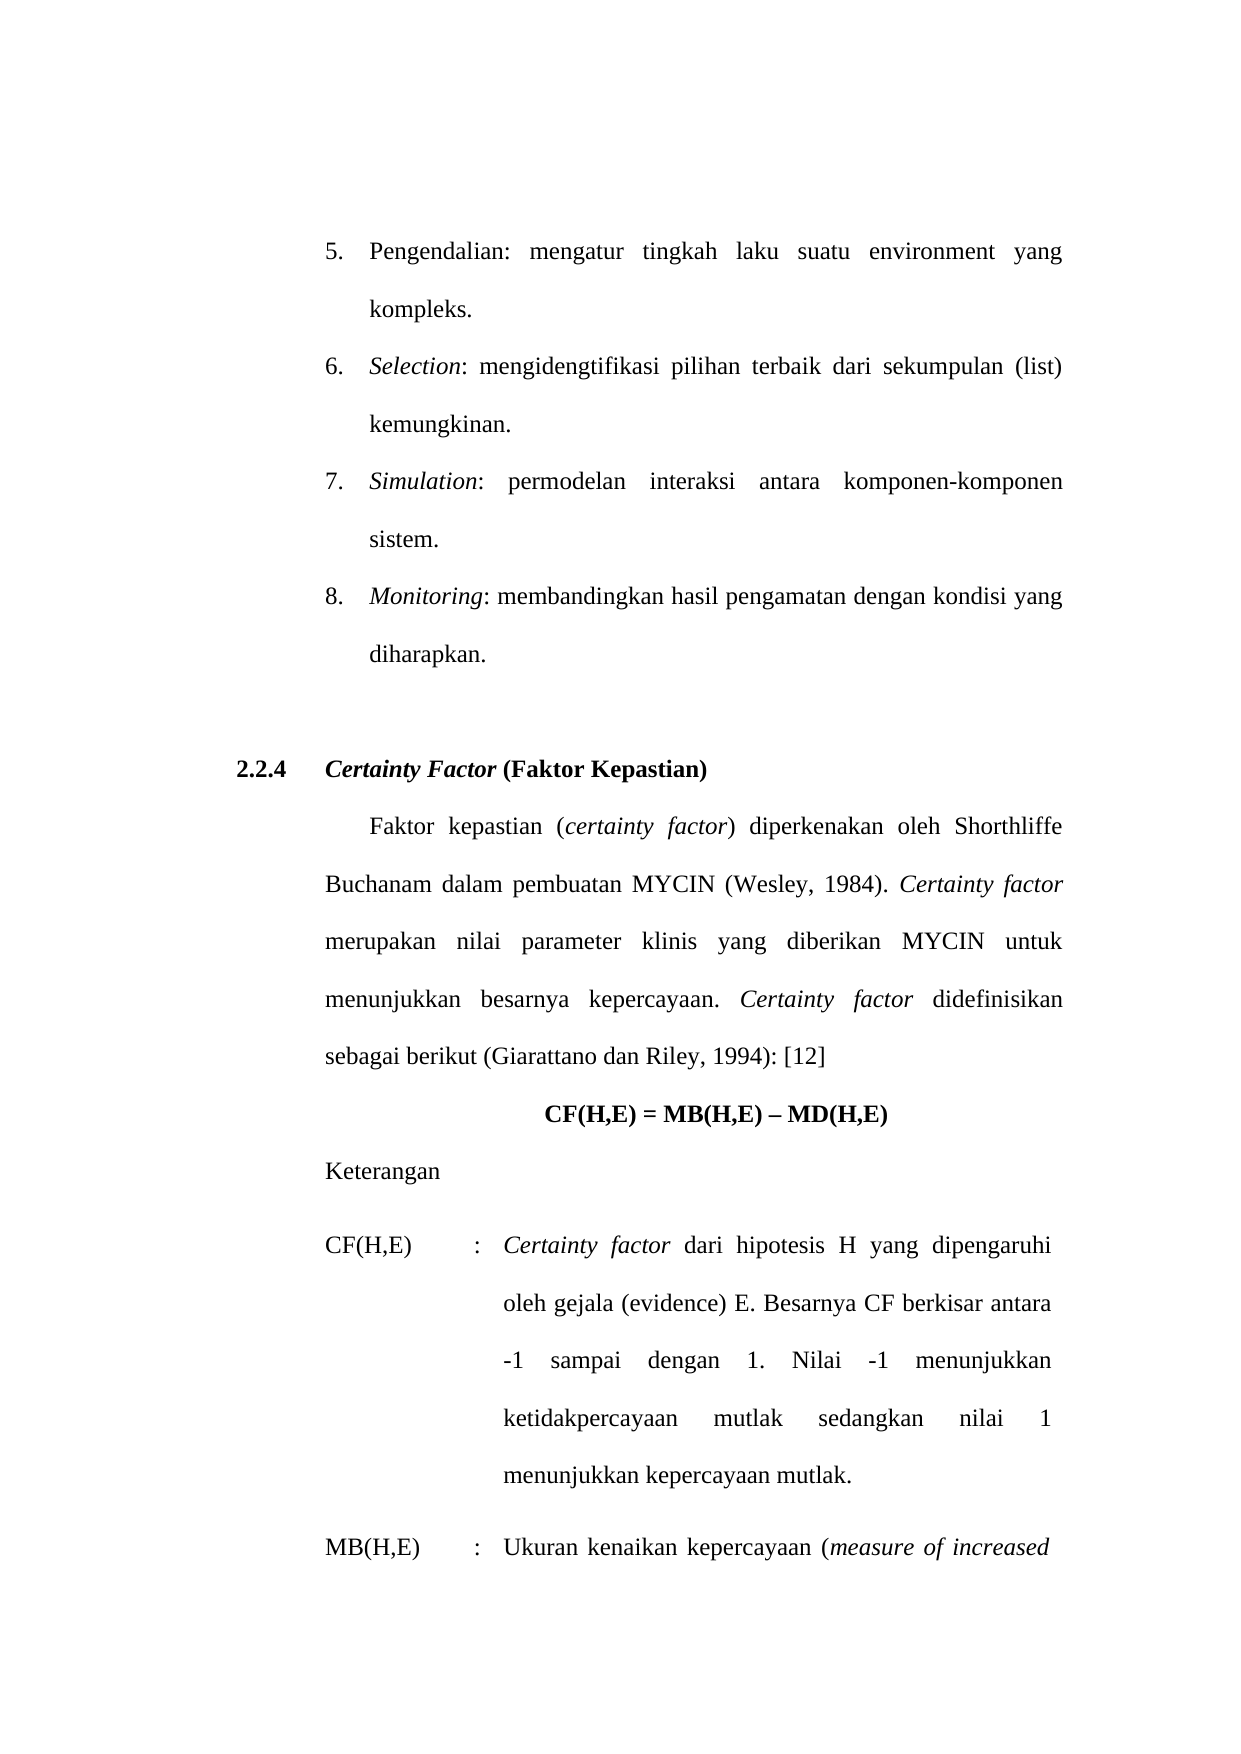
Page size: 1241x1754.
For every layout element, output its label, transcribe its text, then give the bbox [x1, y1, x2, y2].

table_header CF(H,E) [295, 1230, 433, 1532]
list Keterangan [325, 1156, 1063, 1185]
list Faktor kepastian (certainty factor) diperkenakan oleh Shorthliffe Buchanam dalam pembuatan MYCIN (Wesley, 1984). Certainty factor merupakan nilai parameter klinis yang diberikan MYCIN untuk menunjukkan besarnya kepercayaan. Certainty factor didefinisikan sebagai berikut (Giarattano dan Riley, 1994): [325, 811, 1063, 1070]
list Selection: mengidengtifikasi pilihan terbaik dari sekumpulan (list) kemungkinan. [325, 351, 1063, 437]
list Certainty Factor (Faktor Kepastian) [236, 754, 1063, 782]
table_cell : [433, 1532, 492, 1561]
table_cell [492, 1532, 1063, 1561]
list Simulation: permodelan interaksi antara komponen-komponen sistem. [325, 466, 1063, 552]
table_header Certainty factor dari hipotesis H yang dipengaruhi oleh gejala (evidence) E. Besarnya CF berkisar antara -1 sampai dengan 1. Nilai -1 menunjukkan ketidakpercayaan mutlak sedangkan nilai 1 menunjukkan kepercayaan mutlak. [492, 1230, 1063, 1532]
table_cell MB(H,E) [295, 1532, 433, 1561]
table_header : [433, 1230, 492, 1532]
list CF(H,E) = MB(H,E) – MD(H,E) [340, 1099, 1063, 1127]
list Pengendalian: mengatur tingkah laku suatu environment yang kompleks. [325, 236, 1063, 322]
list Monitoring: membandingkan hasil pengamatan dengan kondisi yang diharapkan. [325, 581, 1063, 667]
